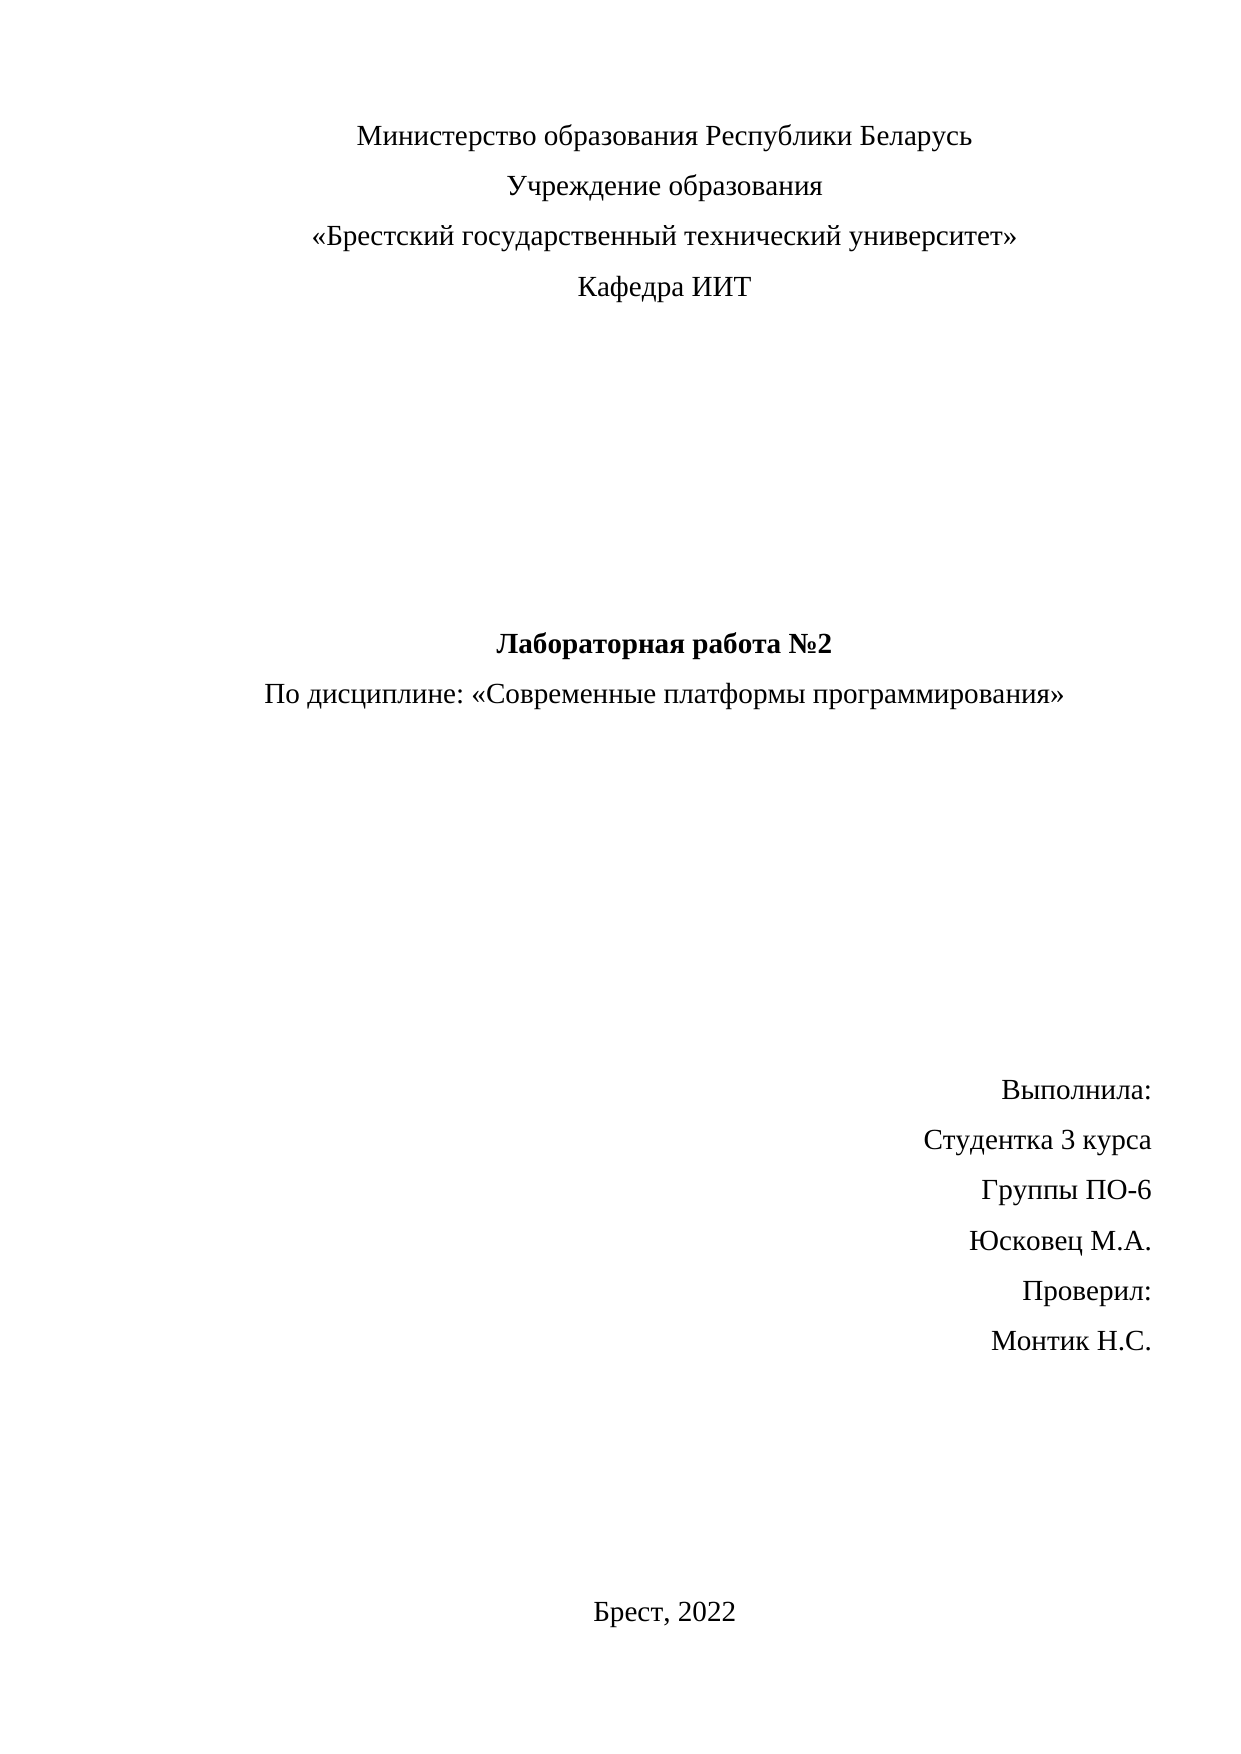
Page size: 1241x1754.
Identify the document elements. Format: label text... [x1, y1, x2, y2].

text Министерство образования Республики Беларусь [177, 118, 1152, 152]
text Проверил: [177, 1273, 1152, 1306]
text Выполнила: [177, 1072, 1152, 1106]
text Лабораторная работа №2 [177, 626, 1152, 660]
text По дисциплине: «Современные платформы программирования» [177, 676, 1152, 710]
text Брест, 2022 [177, 1594, 1152, 1628]
text Кафедра ИИТ [177, 269, 1152, 302]
text Студентка 3 курса [177, 1122, 1152, 1156]
text Юсковец М.А. [177, 1223, 1152, 1256]
text «Брестский государственный технический университет» [177, 218, 1152, 252]
text Группы ПО-6 [177, 1172, 1152, 1206]
text Учреждение образования [177, 168, 1152, 202]
text Монтик Н.С. [177, 1323, 1152, 1357]
